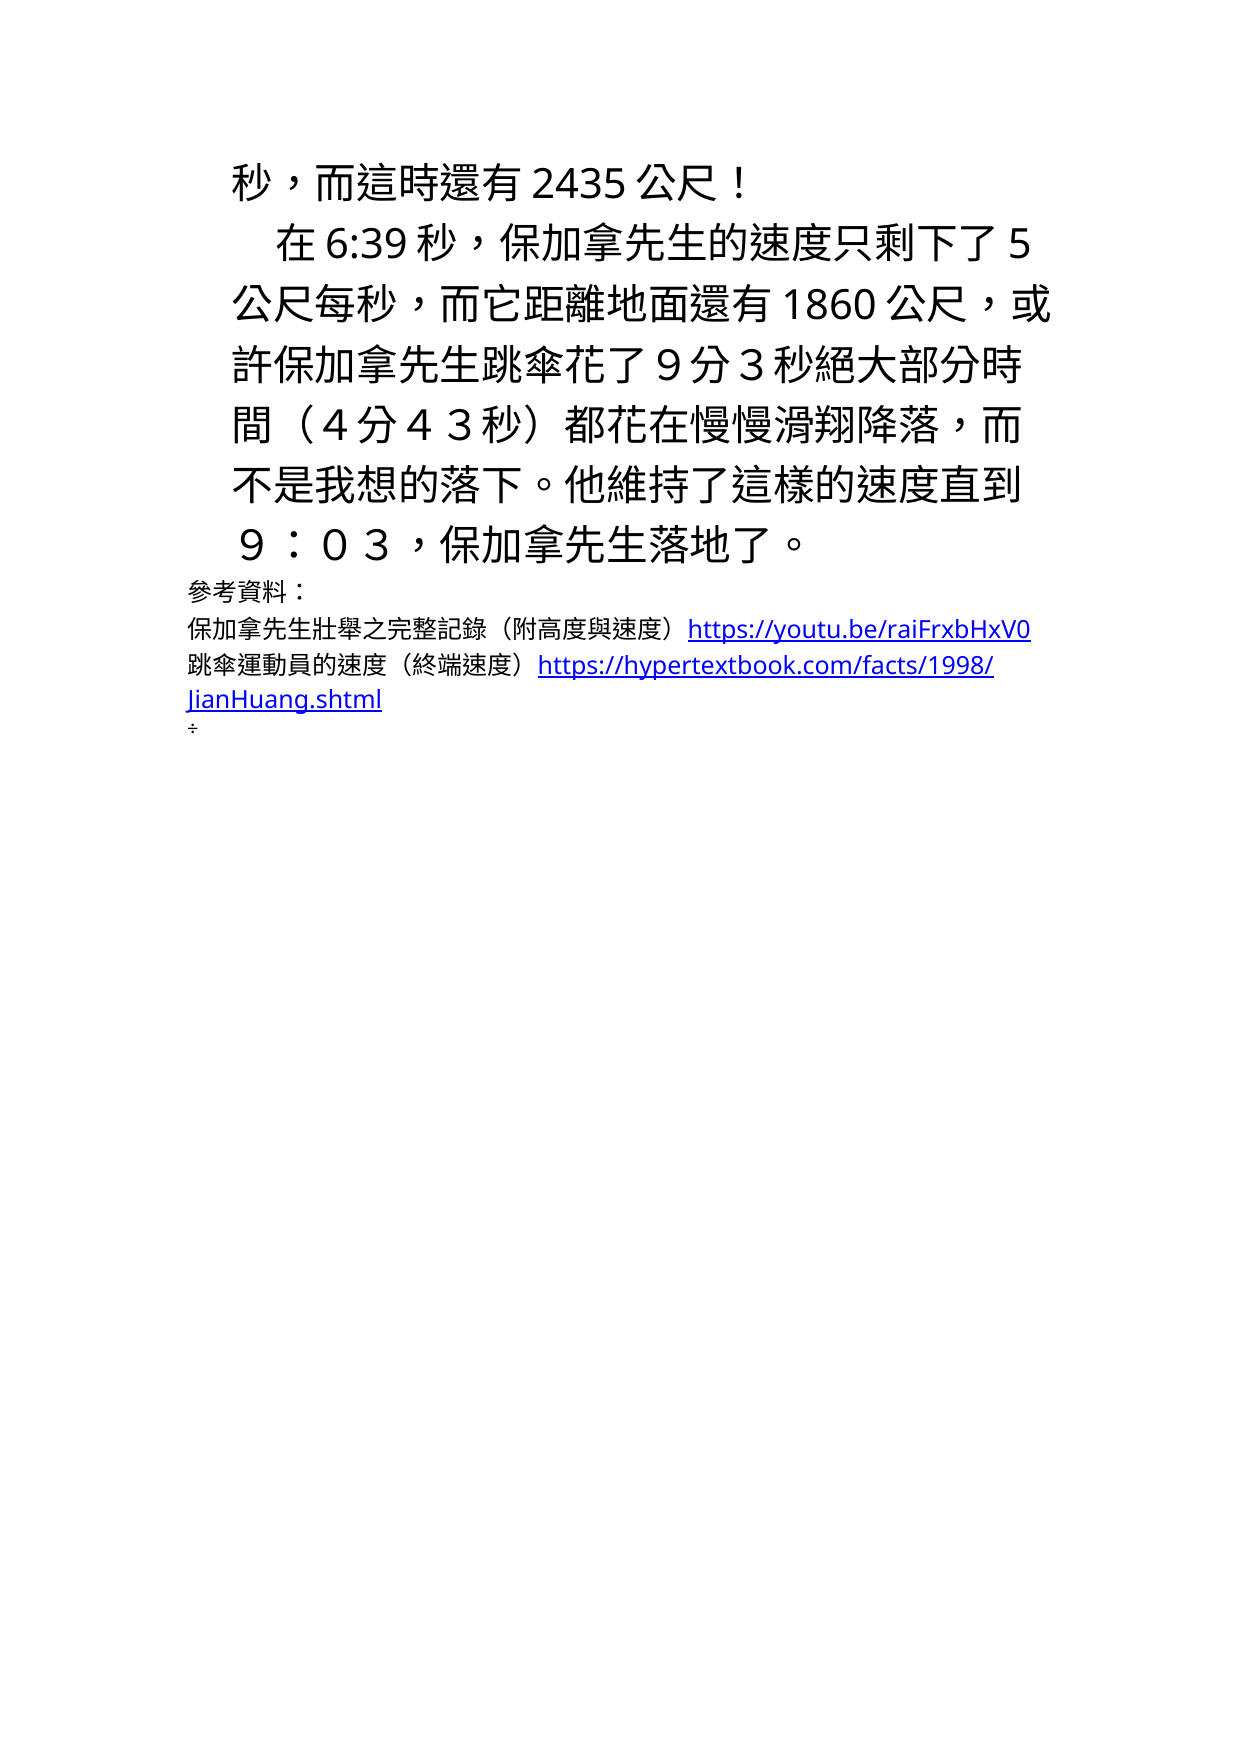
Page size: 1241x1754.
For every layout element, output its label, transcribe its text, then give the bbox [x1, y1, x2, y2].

text ÷ [187, 716, 1053, 741]
text 參考資料： [187, 573, 1053, 609]
text 保加拿先生壯舉之完整記錄（附高度與速度）https://youtu.be/raiFrxbHxV0跳傘運動員的速度（終端速度）https://hypertextbook.com/facts/1998/JianHuang.shtml [187, 609, 1053, 716]
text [231, 150, 1053, 211]
text 在6:39秒，保加拿先生的速度只剩下了5公尺每秒，而它距離地面還有1860公尺，或許保加拿先生跳傘花了９分３秒絕大部分時間（４分４３秒）都花在慢慢滑翔降落，而不是我想的落下。他維持了這樣的速度直到９：０３，保加拿先生落地了。 [231, 211, 1053, 573]
